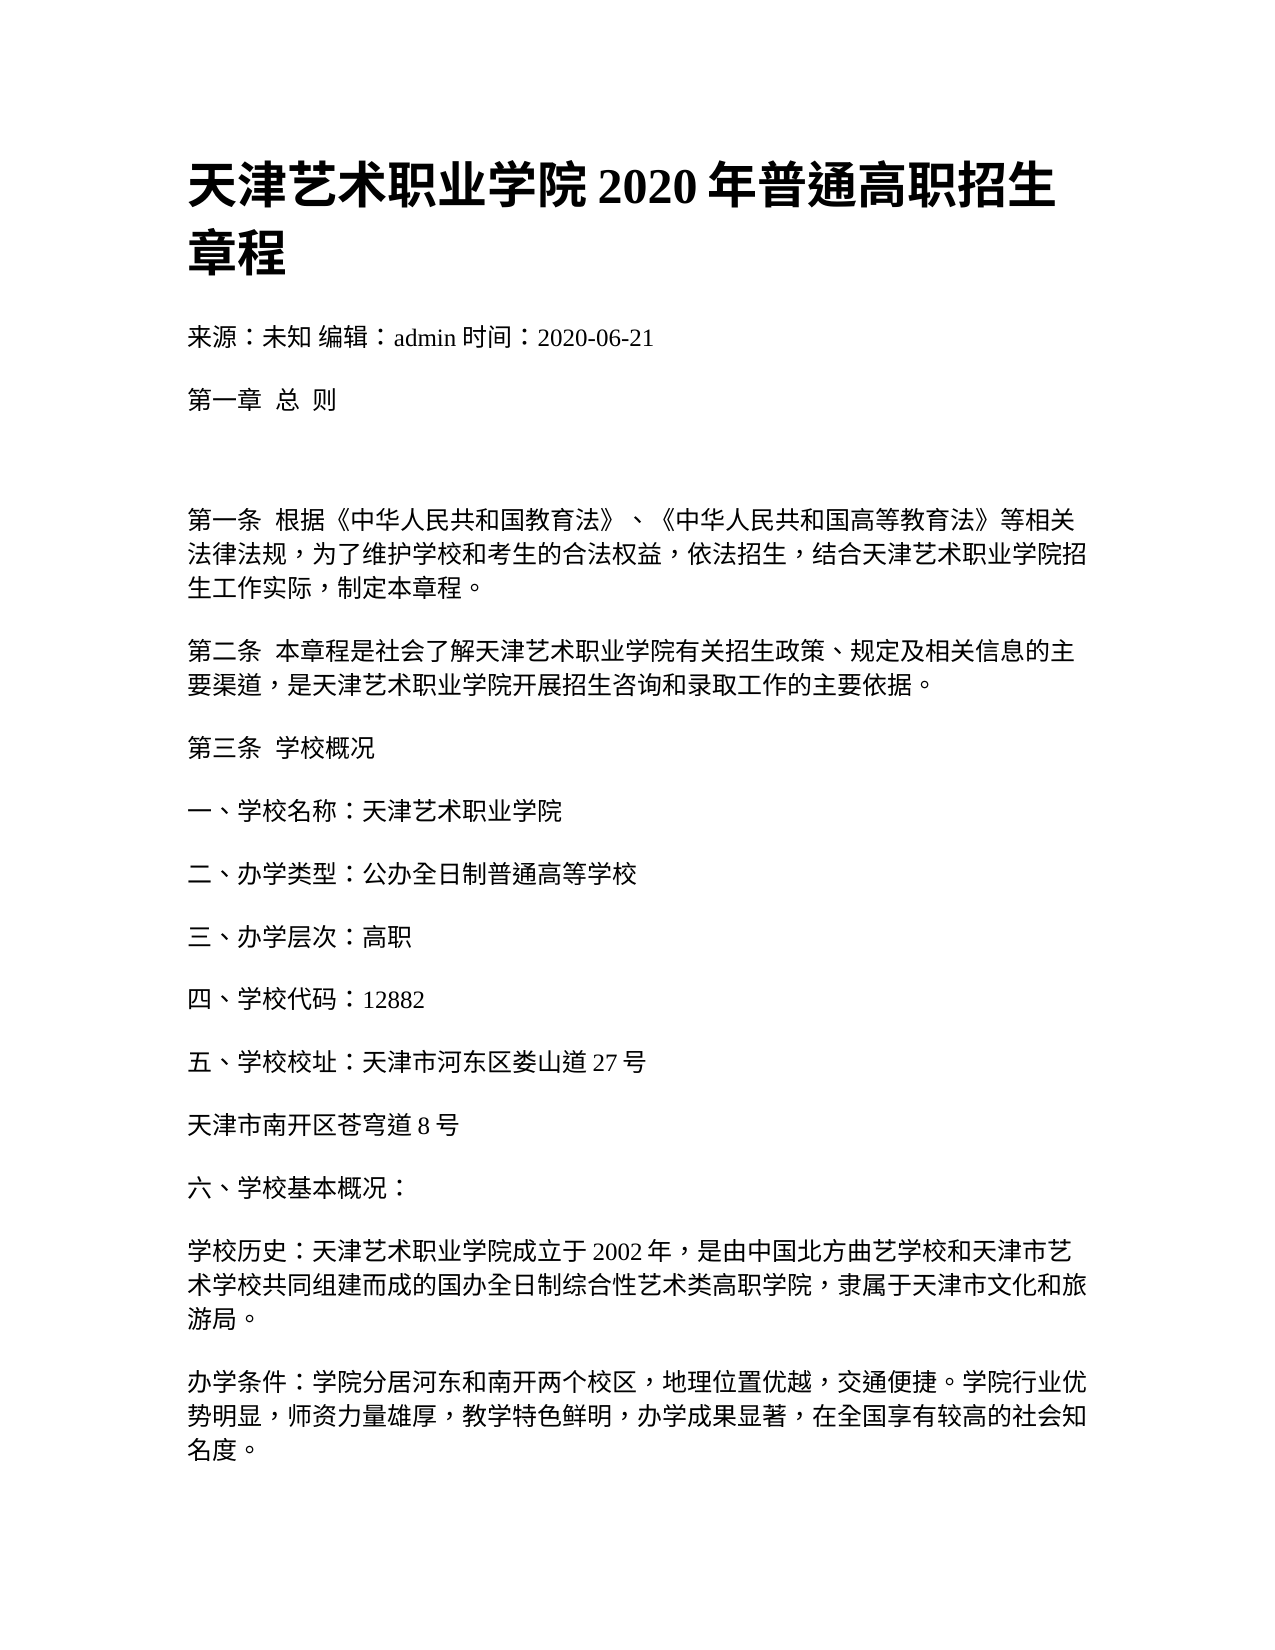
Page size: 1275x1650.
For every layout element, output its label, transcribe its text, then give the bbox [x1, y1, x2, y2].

text 来源：未知 编辑：admin 时间：2020-06-21 [187, 320, 1087, 354]
text 二、办学类型：公办全日制普通高等学校 [187, 856, 1087, 890]
text 办学条件：学院分居河东和南开两个校区，地理位置优越，交通便捷。学院行业优势明显，师资力量雄厚，教学特色鲜明，办学成果显著，在全国享有较高的社会知名度。 [187, 1364, 1087, 1466]
text 一、学校名称：天津艺术职业学院 [187, 793, 1087, 828]
subtitle 天津艺术职业学院2020年普通高职招生章程 [187, 150, 1087, 286]
text 第二条 本章程是社会了解天津艺术职业学院有关招生政策、规定及相关信息的主要渠道，是天津艺术职业学院开展招生咨询和录取工作的主要依据。 [187, 634, 1087, 702]
text 六、学校基本概况： [187, 1170, 1087, 1204]
text 四、学校代码：12882 [187, 982, 1087, 1016]
text 天津市南开区苍穹道8号 [187, 1108, 1087, 1142]
text 五、学校校址：天津市河东区娄山道27号 [187, 1045, 1087, 1079]
text 三、办学层次：高职 [187, 919, 1087, 953]
text 第一章 总 则 [187, 383, 1087, 417]
text 第一条 根据《中华人民共和国教育法》、《中华人民共和国高等教育法》等相关法律法规，为了维护学校和考生的合法权益，依法招生，结合天津艺术职业学院招生工作实际，制定本章程。 [187, 503, 1087, 605]
text 学校历史：天津艺术职业学院成立于2002年，是由中国北方曲艺学校和天津市艺术学校共同组建而成的国办全日制综合性艺术类高职学院，隶属于天津市文化和旅游局。 [187, 1233, 1087, 1335]
text 第三条 学校概况 [187, 731, 1087, 765]
